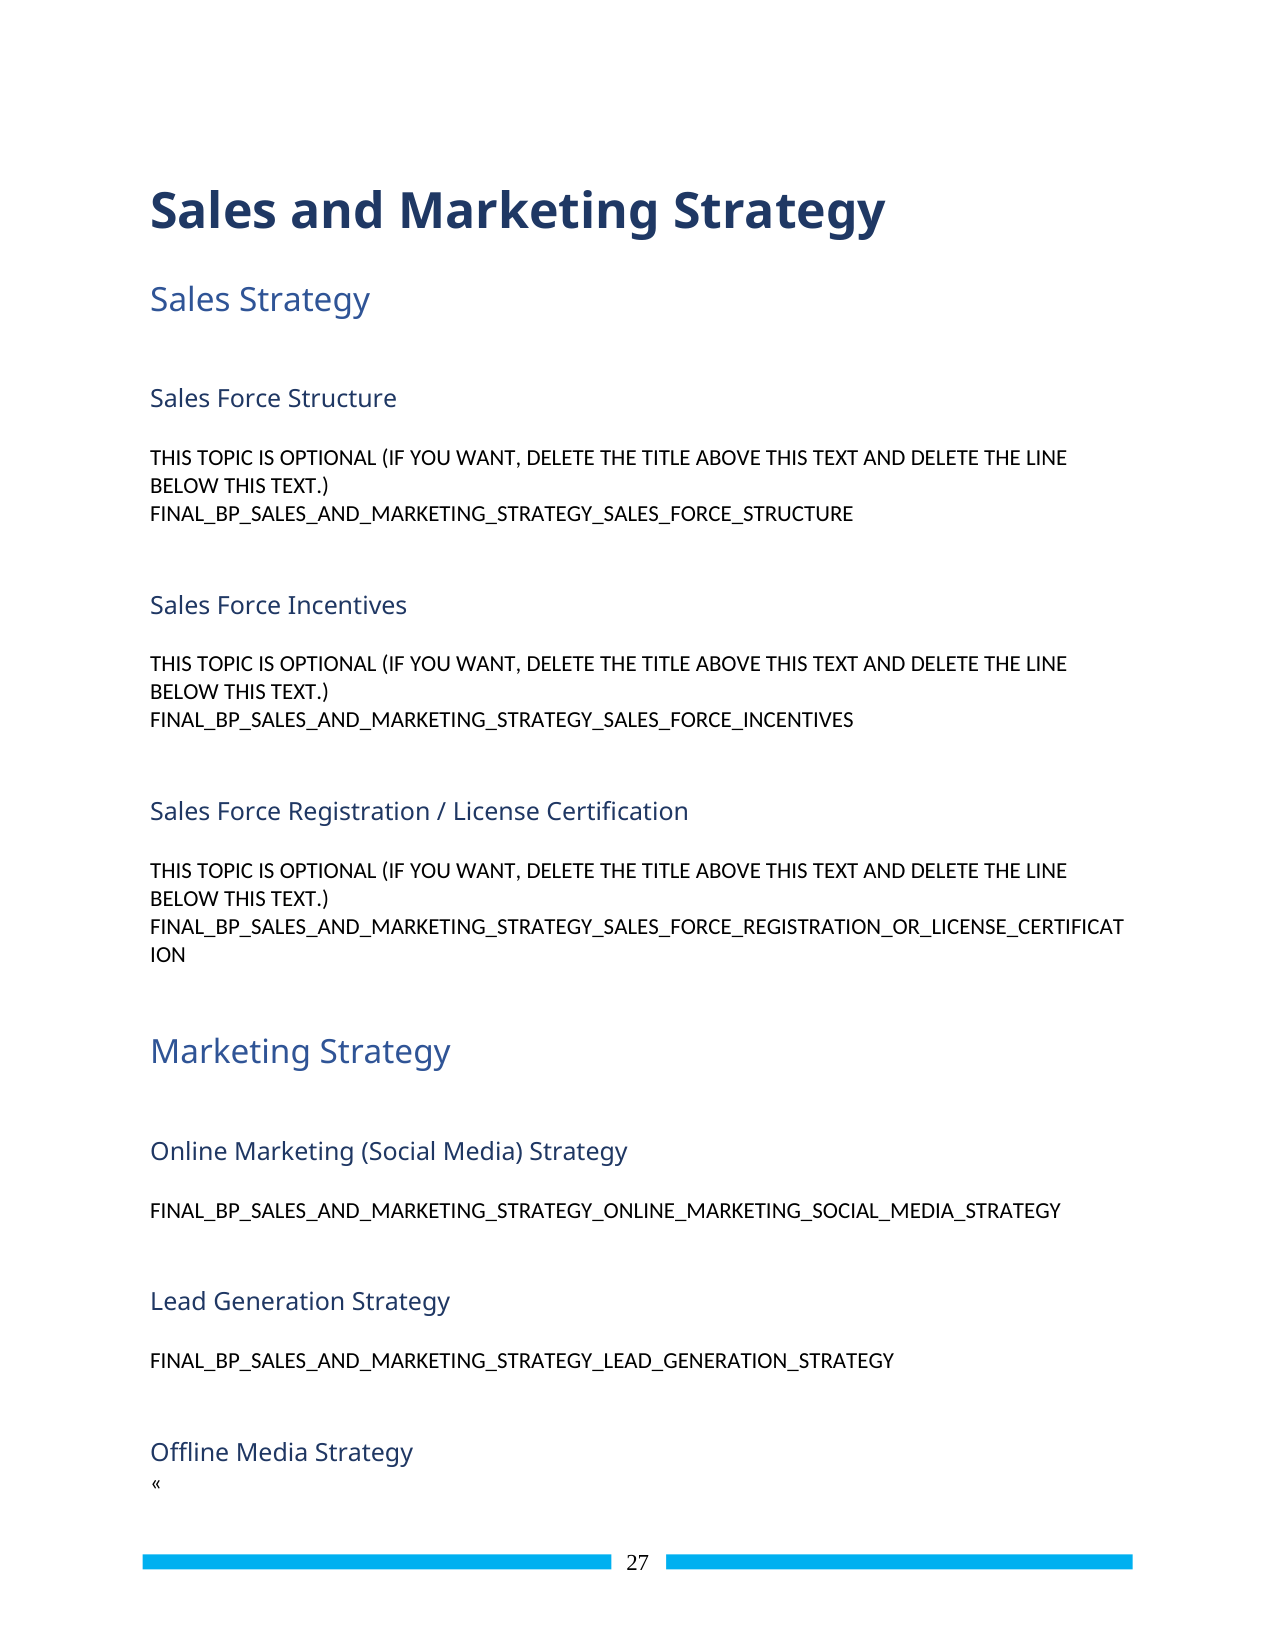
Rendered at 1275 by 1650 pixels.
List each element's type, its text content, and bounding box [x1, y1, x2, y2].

text THIS TOPIC IS OPTIONAL (IF YOU WANT, DELETE THE TITLE ABOVE THIS TEXT AND DELETE THE LINE BELOW THIS TEXT.) [150, 856, 1125, 912]
subtitle Lead Generation Strategy [150, 1284, 1125, 1318]
text « [150, 1468, 1125, 1496]
subtitle Sales and Marketing Strategy [150, 175, 1125, 243]
text FINAL_BP_SALES_AND_MARKETING_STRATEGY_ONLINE_MARKETING_SOCIAL_MEDIA_STRATEGY [150, 1196, 1125, 1224]
subtitle Online Marketing (Social Media) Strategy [150, 1134, 1125, 1168]
subtitle Marketing Strategy [150, 1028, 1125, 1073]
subtitle Offline Media Strategy [150, 1434, 1125, 1468]
text FINAL_BP_SALES_AND_MARKETING_STRATEGY_SALES_FORCE_INCENTIVES [150, 705, 1125, 733]
text THIS TOPIC IS OPTIONAL (IF YOU WANT, DELETE THE TITLE ABOVE THIS TEXT AND DELETE THE LINE BELOW THIS TEXT.) [150, 443, 1125, 499]
text FINAL_BP_SALES_AND_MARKETING_STRATEGY_SALES_FORCE_STRUCTURE [150, 499, 1125, 527]
text FINAL_BP_SALES_AND_MARKETING_STRATEGY_SALES_FORCE_REGISTRATION_OR_LICENSE_CERTIFICATION [150, 912, 1125, 968]
subtitle Sales Force Registration / License Certification [150, 794, 1125, 828]
subtitle Sales Strategy [150, 275, 1125, 321]
subtitle Sales Force Incentives [150, 587, 1125, 621]
text THIS TOPIC IS OPTIONAL (IF YOU WANT, DELETE THE TITLE ABOVE THIS TEXT AND DELETE THE LINE BELOW THIS TEXT.) [150, 649, 1125, 705]
subtitle Sales Force Structure [150, 381, 1125, 415]
text FINAL_BP_SALES_AND_MARKETING_STRATEGY_LEAD_GENERATION_STRATEGY [150, 1346, 1125, 1374]
